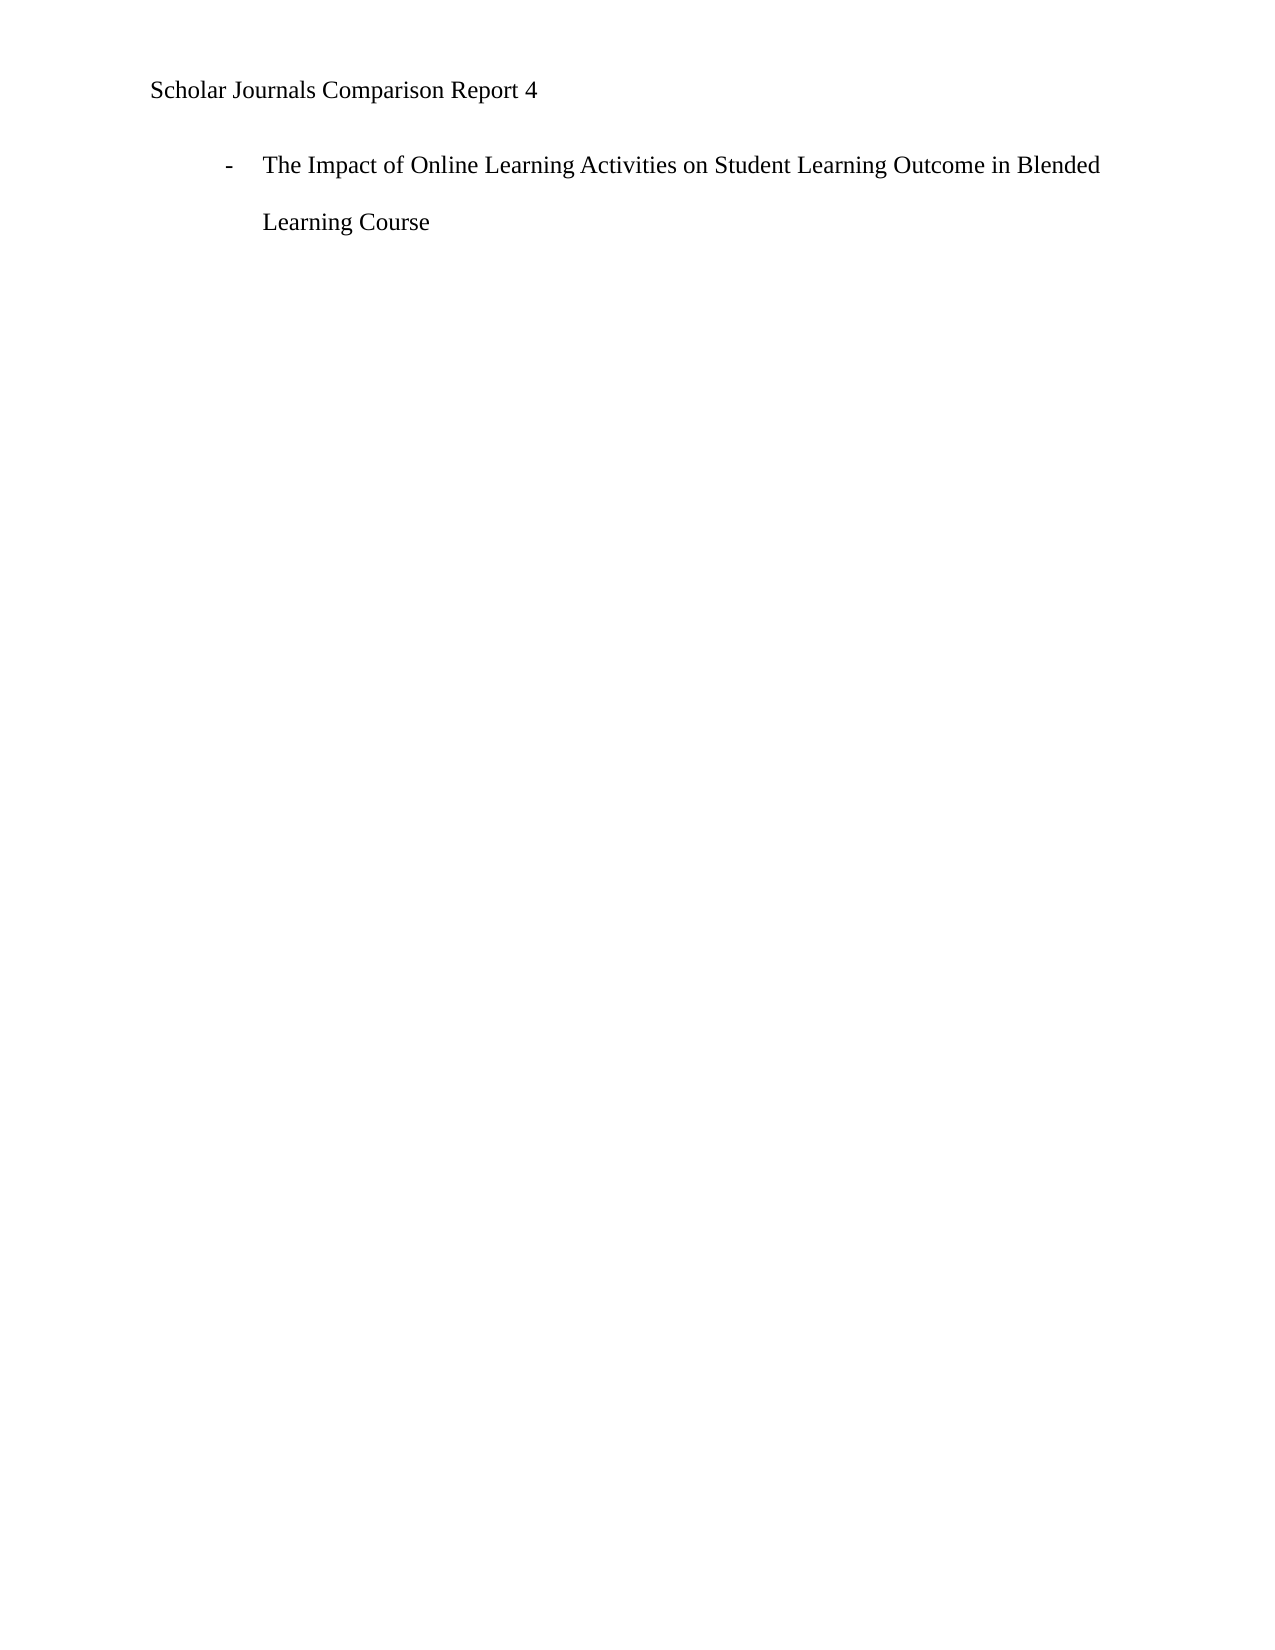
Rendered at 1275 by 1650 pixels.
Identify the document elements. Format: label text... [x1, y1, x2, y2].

list The Impact of Online Learning Activities on Student Learning Outcome in Blended Learning Course [225, 150, 1125, 236]
